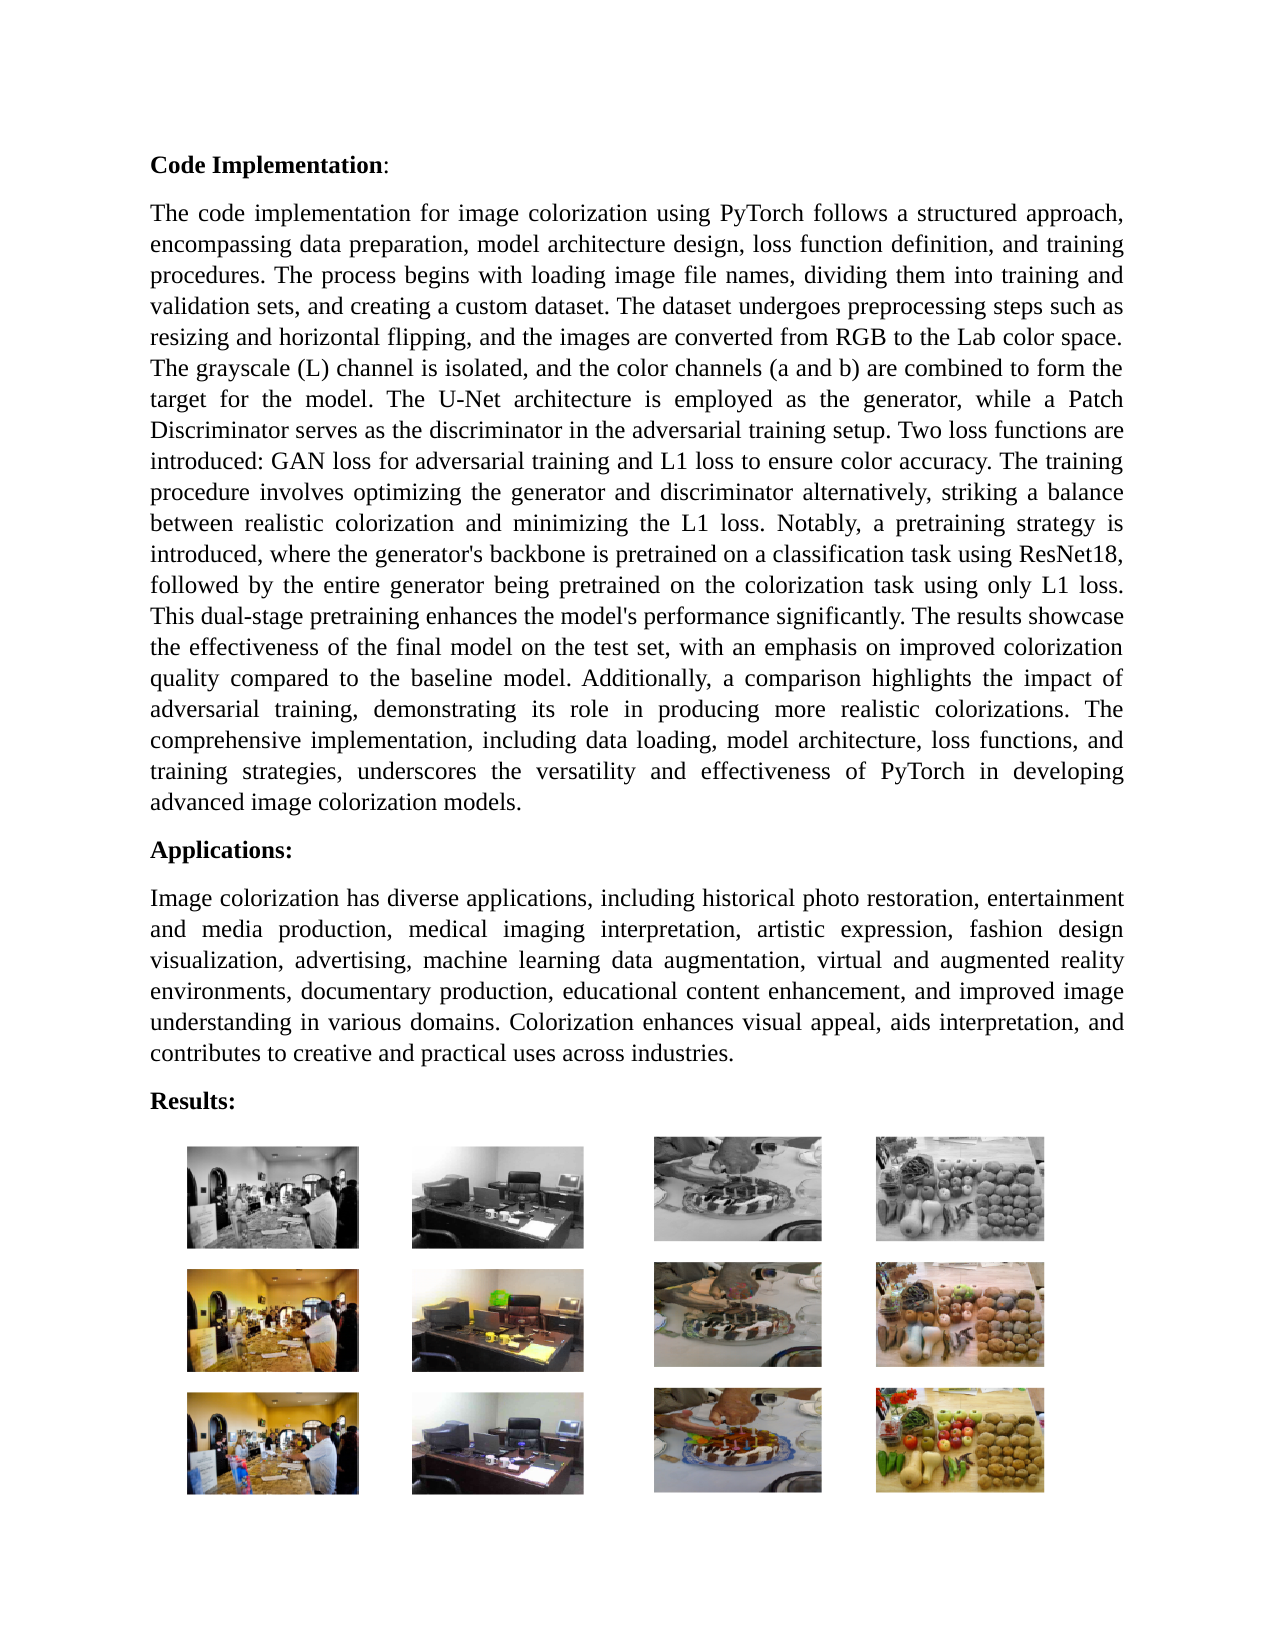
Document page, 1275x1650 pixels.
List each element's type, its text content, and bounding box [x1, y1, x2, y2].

text Results: [150, 1086, 1125, 1114]
text The code implementation for image colorization using PyTorch follows a structured approach, encompassing data preparation, model architecture design, loss function definition, and training procedures. The process begins with loading image file names, dividing them into training and validation sets, and creating a custom dataset. The dataset undergoes preprocessing steps such as resizing and horizontal flipping, and the images are converted from RGB to the Lab color space. The grayscale (L) channel is isolated, and the color channels (a and b) are combined to form the target for the model. The U-Net architecture is employed as the generator, while a Patch Discriminator serves as the discriminator in the adversarial training setup. Two loss functions are introduced: GAN loss for adversarial training and L1 loss to ensure color accuracy. The training procedure involves optimizing the generator and discriminator alternatively, striking a balance between realistic colorization and minimizing the L1 loss. Notably, a pretraining strategy is introduced, where the generator's backbone is pretrained on a classification task using ResNet18, followed by the entire generator being pretrained on the colorization task using only L1 loss. This dual-stage pretraining enhances the model's performance significantly. The results showcase the effectiveness of the final model on the test set, with an emphasis on improved colorization quality compared to the baseline model. Additionally, a comparison highlights the impact of adversarial training, demonstrating its role in producing more realistic colorizations. The comprehensive implementation, including data loading, model architecture, loss functions, and training strategies, underscores the versatility and effectiveness of PyTorch in developing advanced image colorization models. [150, 198, 1125, 816]
text Code Implementation: [150, 150, 1125, 179]
text Applications: [150, 835, 1125, 864]
text Image colorization has diverse applications, including historical photo restoration, entertainment and media production, medical imaging interpretation, artistic expression, fashion design visualization, advertising, machine learning data augmentation, virtual and augmented reality environments, documentary production, educational content enhancement, and improved image understanding in various domains. Colorization enhances visual appeal, aids interpretation, and contributes to creative and practical uses across industries. [150, 883, 1125, 1067]
picture [150, 1133, 1092, 1497]
